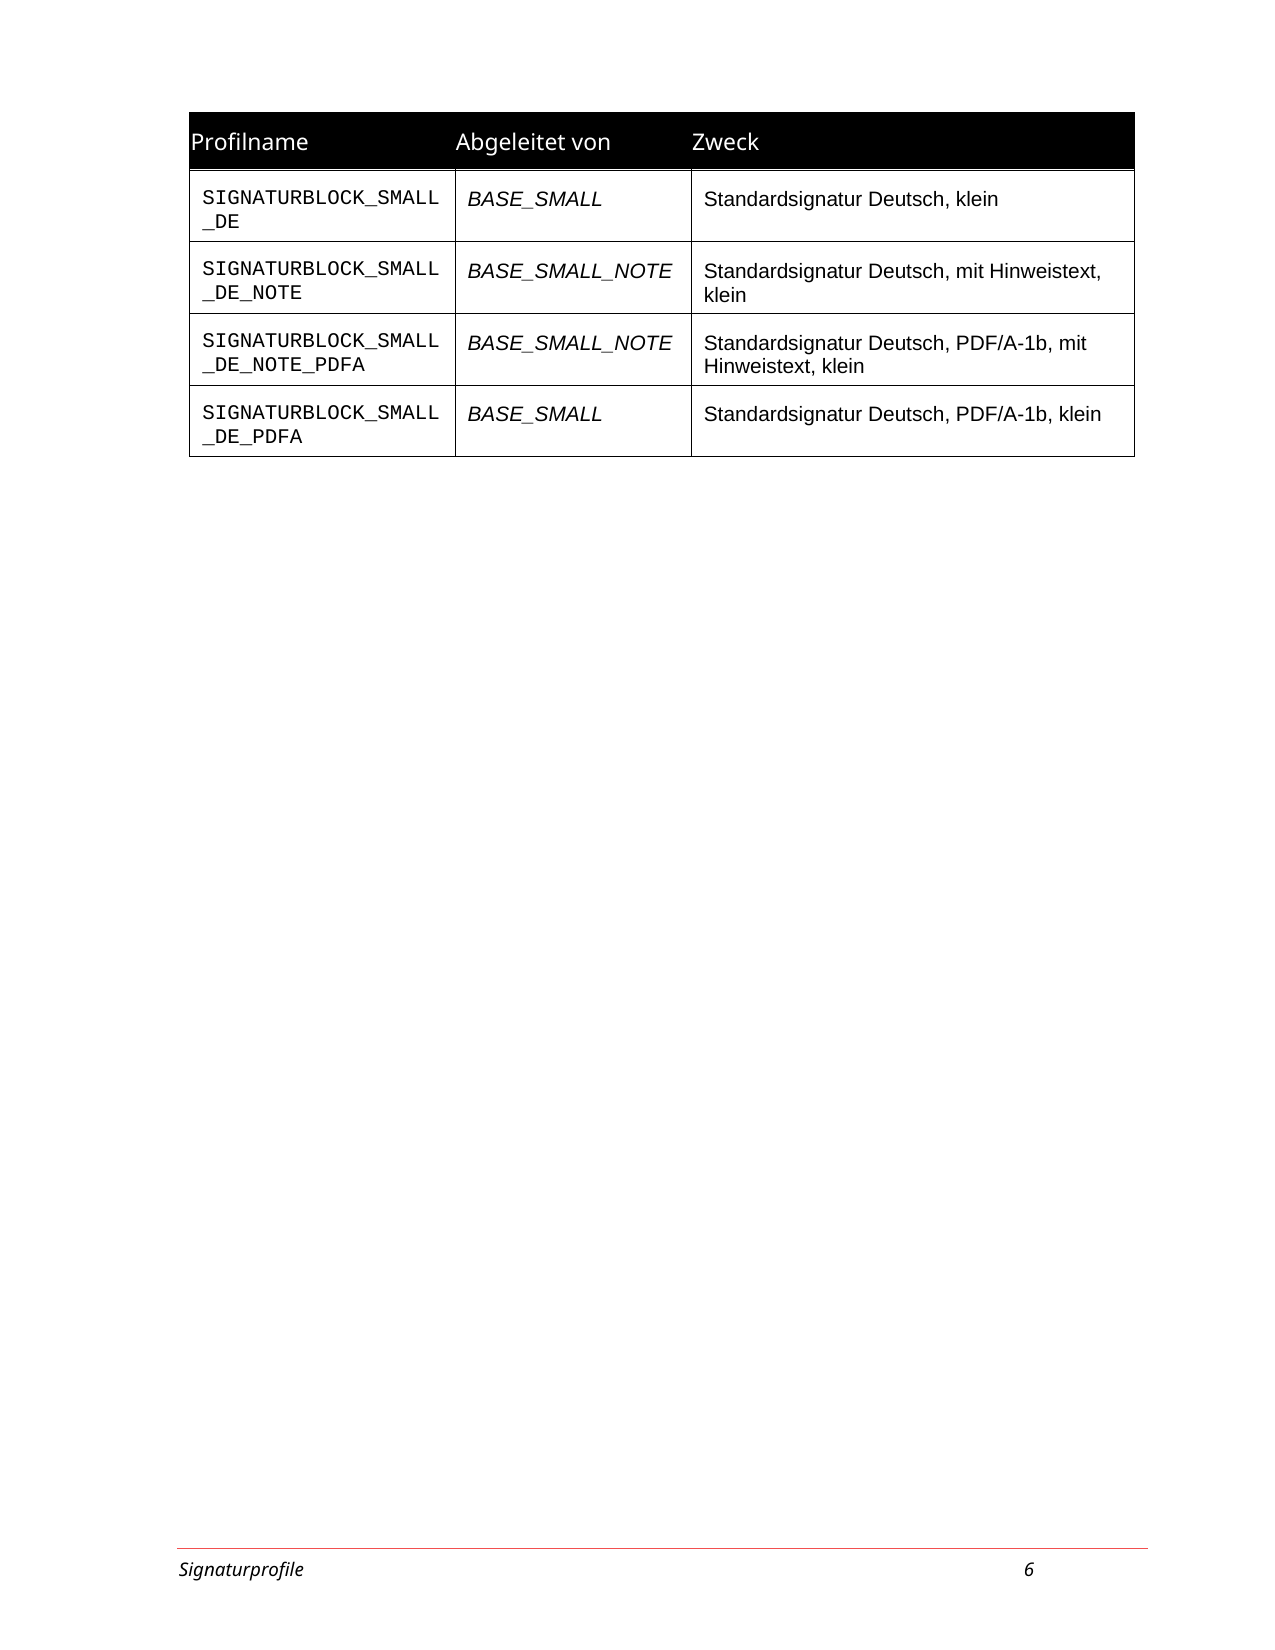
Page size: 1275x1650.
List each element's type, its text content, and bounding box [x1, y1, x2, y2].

table_cell BASE_SMALL [456, 171, 691, 241]
table_header Abgeleitet von [456, 113, 691, 169]
table_header Zweck [692, 113, 1134, 169]
table_cell Standardsignatur Deutsch, klein [692, 171, 1134, 241]
table_cell Standardsignatur Deutsch, PDF/A-1b, mit Hinweistext, klein [692, 314, 1134, 384]
table_cell BASE_SMALL [456, 386, 691, 456]
table_cell SIGNATURBLOCK_SMALL_DE [190, 171, 455, 241]
table_header Profilname [190, 113, 455, 169]
table_cell SIGNATURBLOCK_SMALL_DE_PDFA [190, 386, 455, 456]
table_cell SIGNATURBLOCK_SMALL_DE_NOTE_PDFA [190, 314, 455, 384]
table_cell BASE_SMALL_NOTE [456, 242, 691, 313]
table_cell Standardsignatur Deutsch, mit Hinweistext, klein [692, 242, 1134, 313]
table_cell BASE_SMALL_NOTE [456, 314, 691, 384]
table_cell Standardsignatur Deutsch, PDF/A-1b, klein [692, 386, 1134, 456]
table_cell SIGNATURBLOCK_SMALL_DE_NOTE [190, 242, 455, 313]
